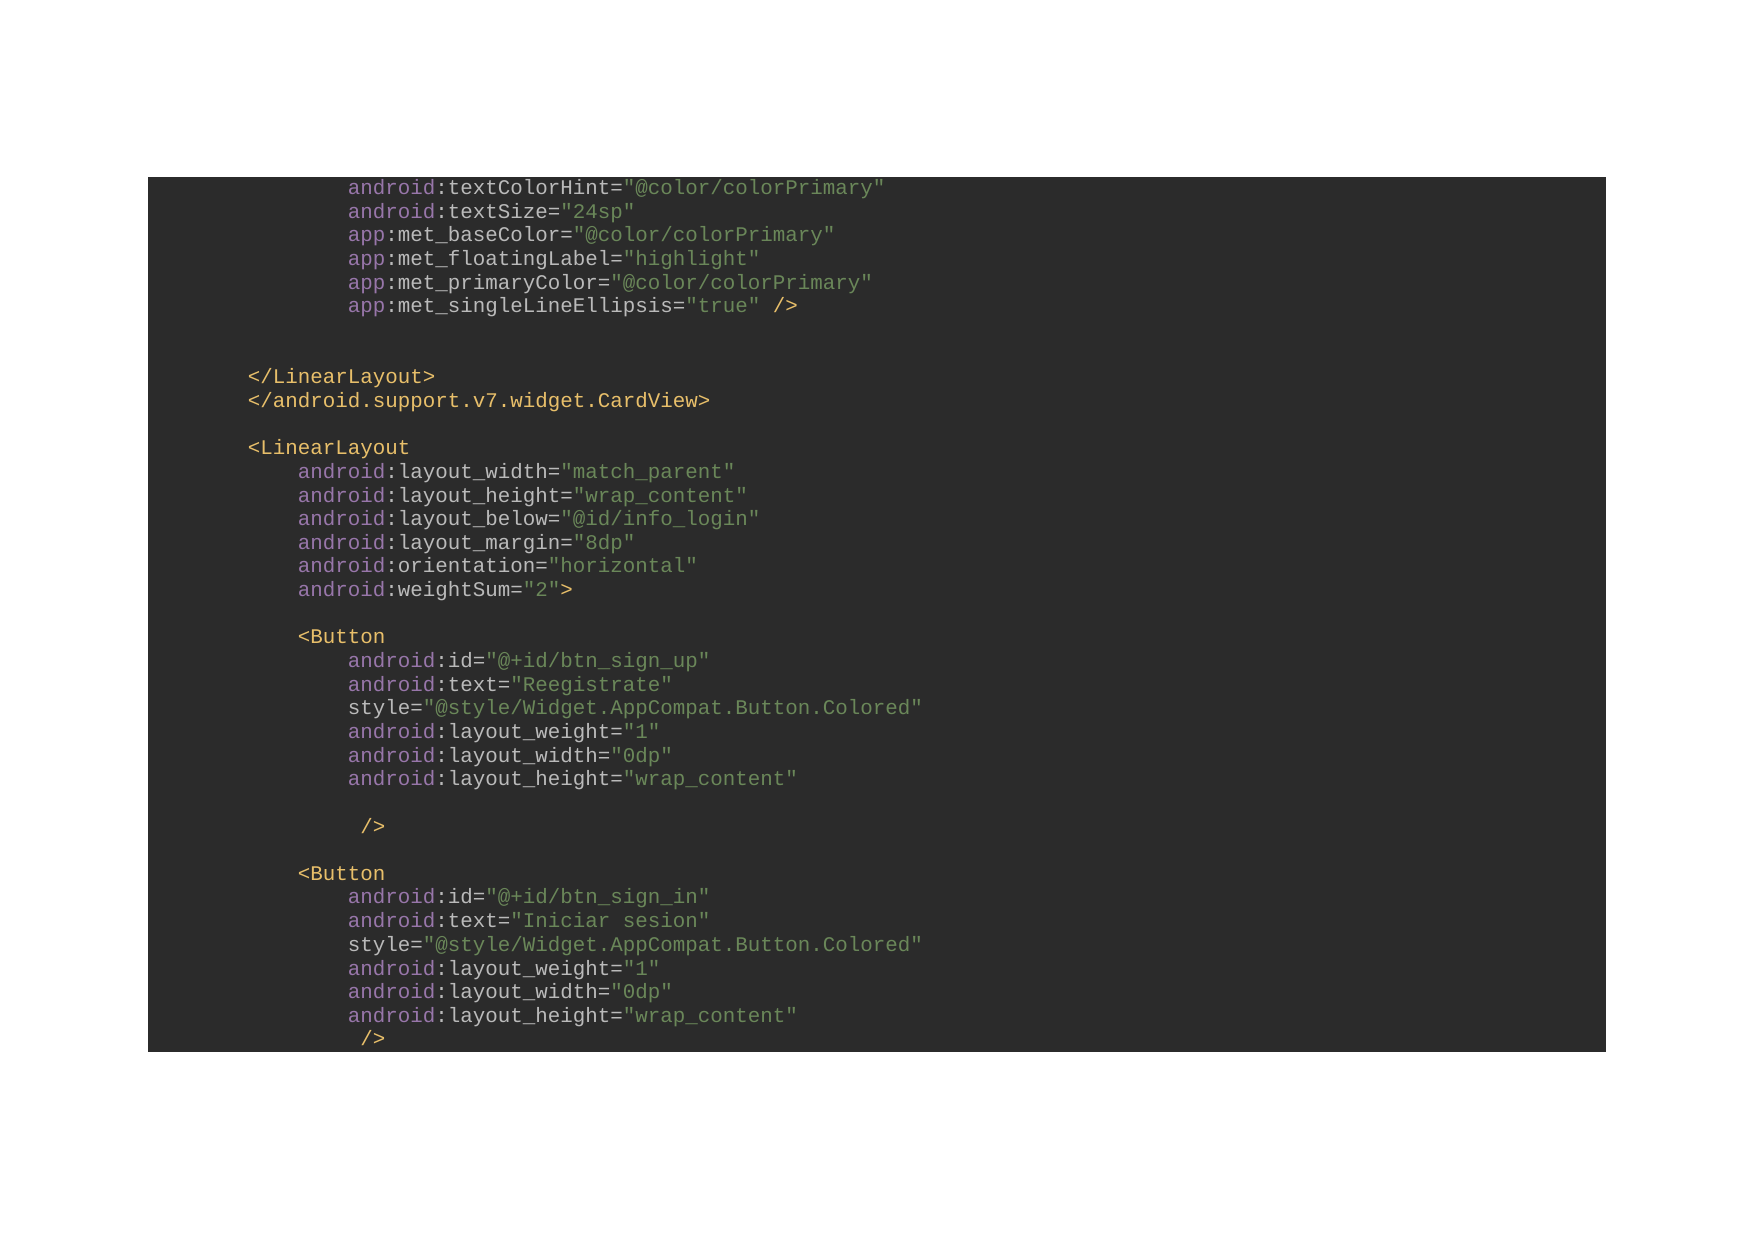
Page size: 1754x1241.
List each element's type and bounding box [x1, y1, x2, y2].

text [148, 177, 1606, 1052]
